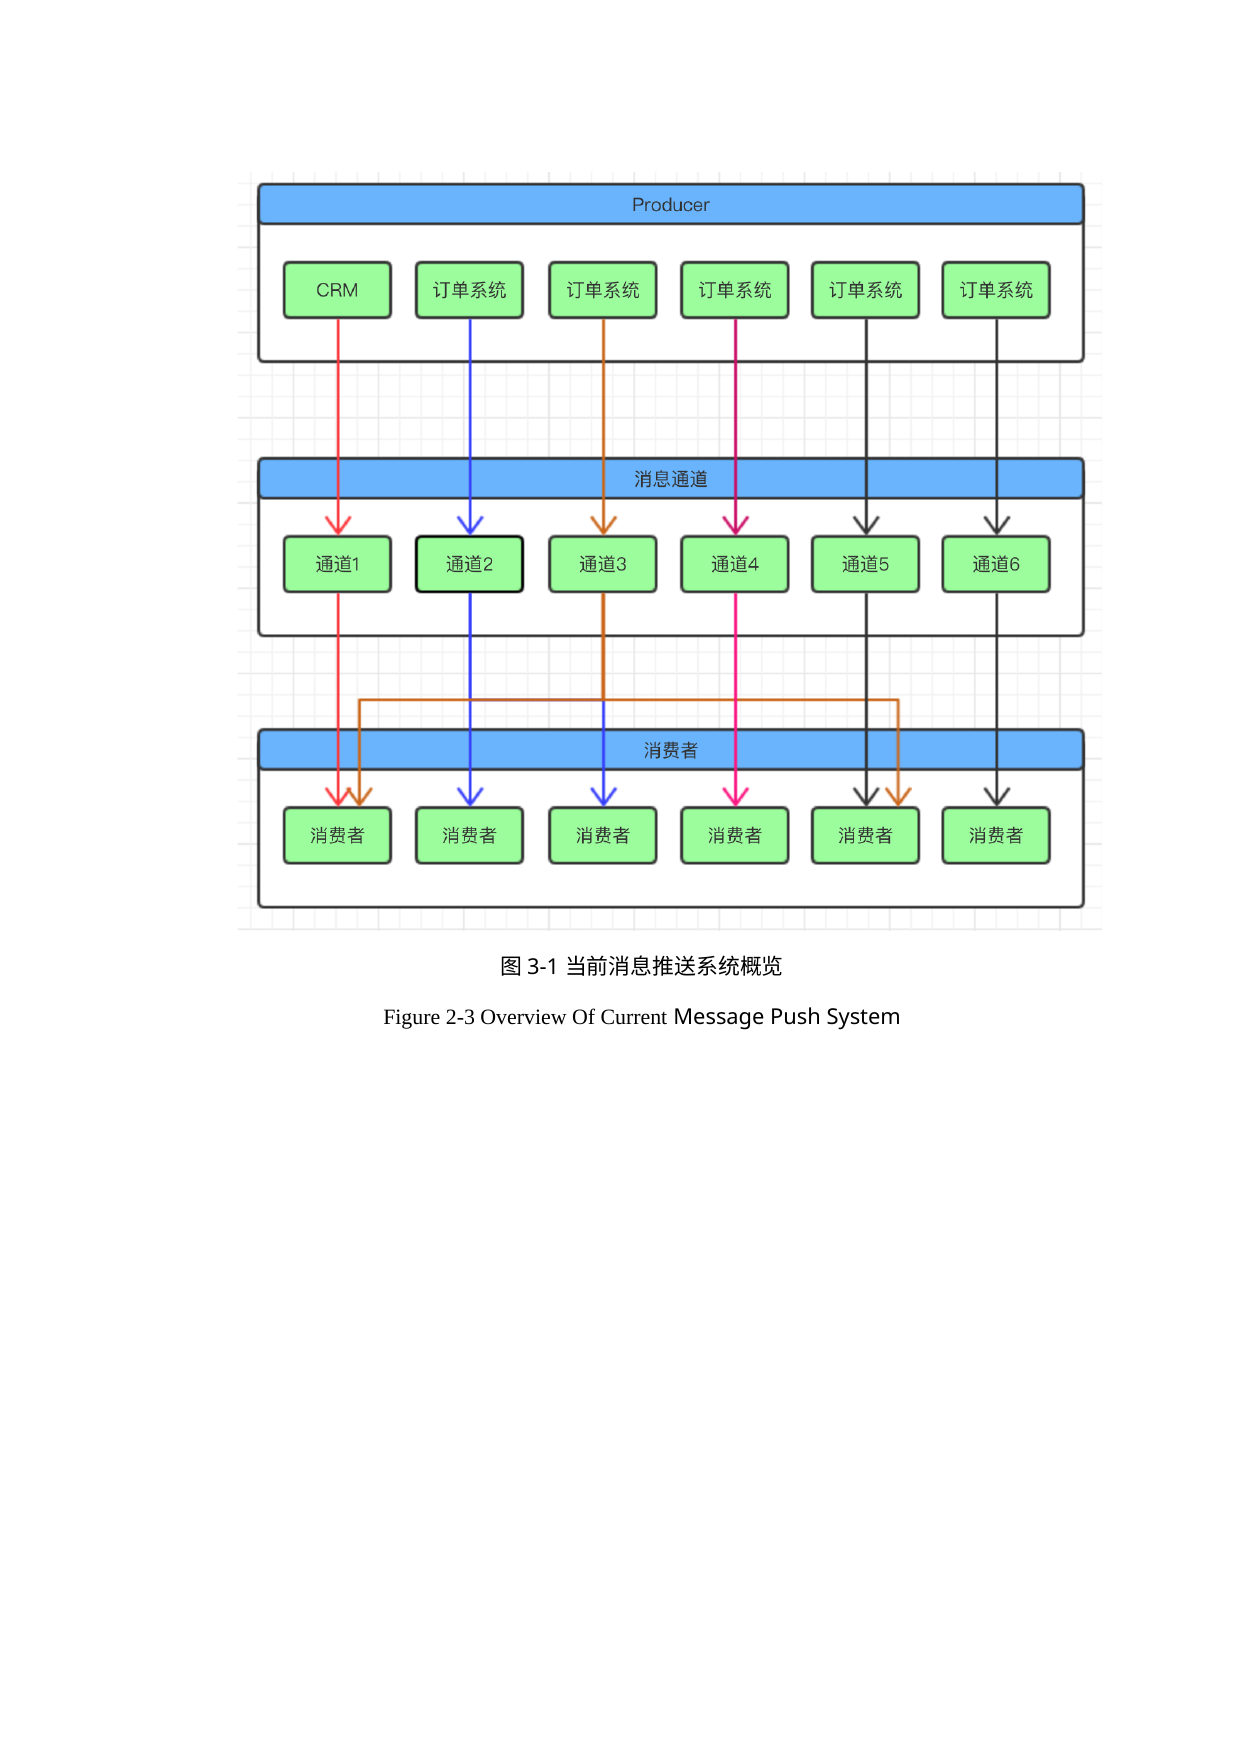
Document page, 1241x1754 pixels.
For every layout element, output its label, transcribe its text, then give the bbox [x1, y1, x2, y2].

text 图3-1 当前消息推送系统概览 [187, 949, 1053, 981]
list Figure 2-3 Overview Of Current Message Push System [187, 1001, 1053, 1031]
picture [237, 172, 1103, 931]
